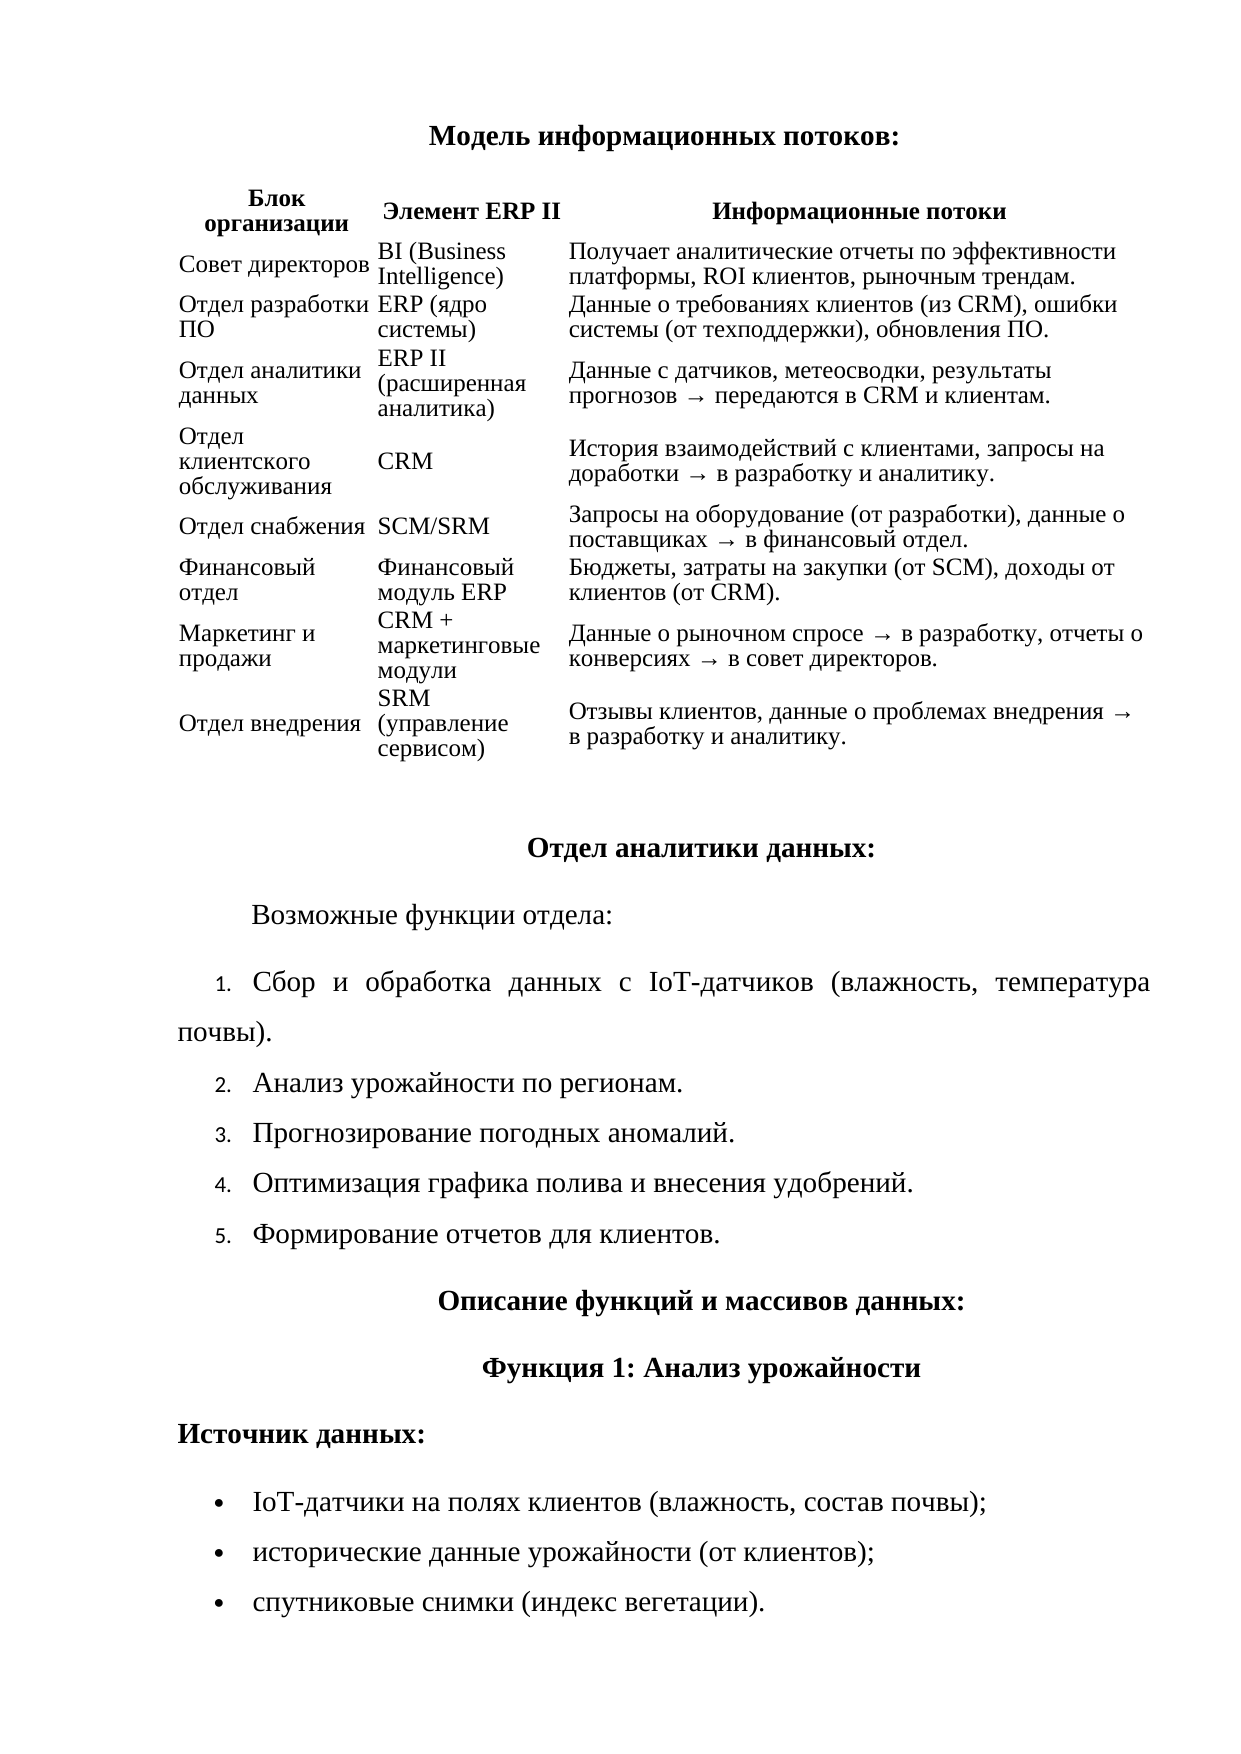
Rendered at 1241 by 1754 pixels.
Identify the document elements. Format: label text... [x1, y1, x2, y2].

table_cell Отдел аналитики данных [177, 345, 376, 423]
table_cell Отдел разработки ПО [177, 291, 376, 344]
table_cell ERP II (расширенная аналитика) [376, 345, 567, 423]
table_cell CRM + маркетинговые модули [376, 607, 567, 685]
table_cell Данные о требованиях клиентов (из CRM), ошибки системы (от техподдержки), обновления ПО. [567, 291, 1152, 344]
table_cell Отдел клиентского обслуживания [177, 423, 376, 501]
list Сбор и обработка данных с IoT-датчиков (влажность, температура почвы). [177, 964, 1152, 1048]
text Функция 1: Анализ урожайности [177, 1350, 1152, 1383]
list Формирование отчетов для клиентов. [177, 1216, 1152, 1249]
table_cell История взаимодействий с клиентами, запросы на доработки → в разработку и аналитику. [567, 423, 1152, 501]
table_header Информационные потоки [567, 185, 1152, 238]
text Описание функций и массивов данных: [177, 1283, 1152, 1316]
text Возможные функции отдела: [177, 897, 1152, 931]
table_cell Данные о рыночном спросе → в разработку, отчеты о конверсиях → в совет директоров. [567, 607, 1152, 685]
list Оптимизация графика полива и внесения удобрений. [177, 1165, 1152, 1199]
table_cell Маркетинг и продажи [177, 607, 376, 685]
list Прогнозирование погодных аномалий. [177, 1115, 1152, 1149]
table_cell Финансовый модуль ERP [376, 554, 567, 607]
table_cell Получает аналитические отчеты по эффективности платформы, ROI клиентов, рыночным трендам. [567, 238, 1152, 291]
table_cell Отдел внедрения [177, 685, 376, 763]
table_cell Бюджеты, затраты на закупки (от SCM), доходы от клиентов (от CRM). [567, 554, 1152, 607]
table_cell Запросы на оборудование (от разработки), данные о поставщиках → в финансовый отдел. [567, 501, 1152, 554]
table_cell Финансовый отдел [177, 554, 376, 607]
text Отдел аналитики данных: [177, 830, 1152, 864]
table_cell Совет директоров [177, 238, 376, 291]
table_cell BI (Business Intelligence) [376, 238, 567, 291]
table_cell SCM/SRM [376, 501, 567, 554]
table_cell Отдел снабжения [177, 501, 376, 554]
list спутниковые снимки (индекс вегетации). [215, 1584, 1152, 1618]
table_header Элемент ERP II [376, 185, 567, 238]
table_cell SRM (управление сервисом) [376, 685, 567, 763]
table_cell Данные с датчиков, метеосводки, результаты прогнозов → передаются в CRM и клиентам. [567, 345, 1152, 423]
table_cell CRM [376, 423, 567, 501]
list исторические данные урожайности (от клиентов); [215, 1534, 1152, 1567]
list IoT-датчики на полях клиентов (влажность, состав почвы); [215, 1484, 1152, 1517]
table_cell ERP (ядро системы) [376, 291, 567, 344]
table_header Блок организации [177, 185, 376, 238]
table_cell Отзывы клиентов, данные о проблемах внедрения → в разработку и аналитику. [567, 685, 1152, 763]
text Модель информационных потоков: [177, 118, 1152, 152]
list Анализ урожайности по регионам. [177, 1065, 1152, 1098]
text Источник данных: [177, 1417, 1152, 1450]
